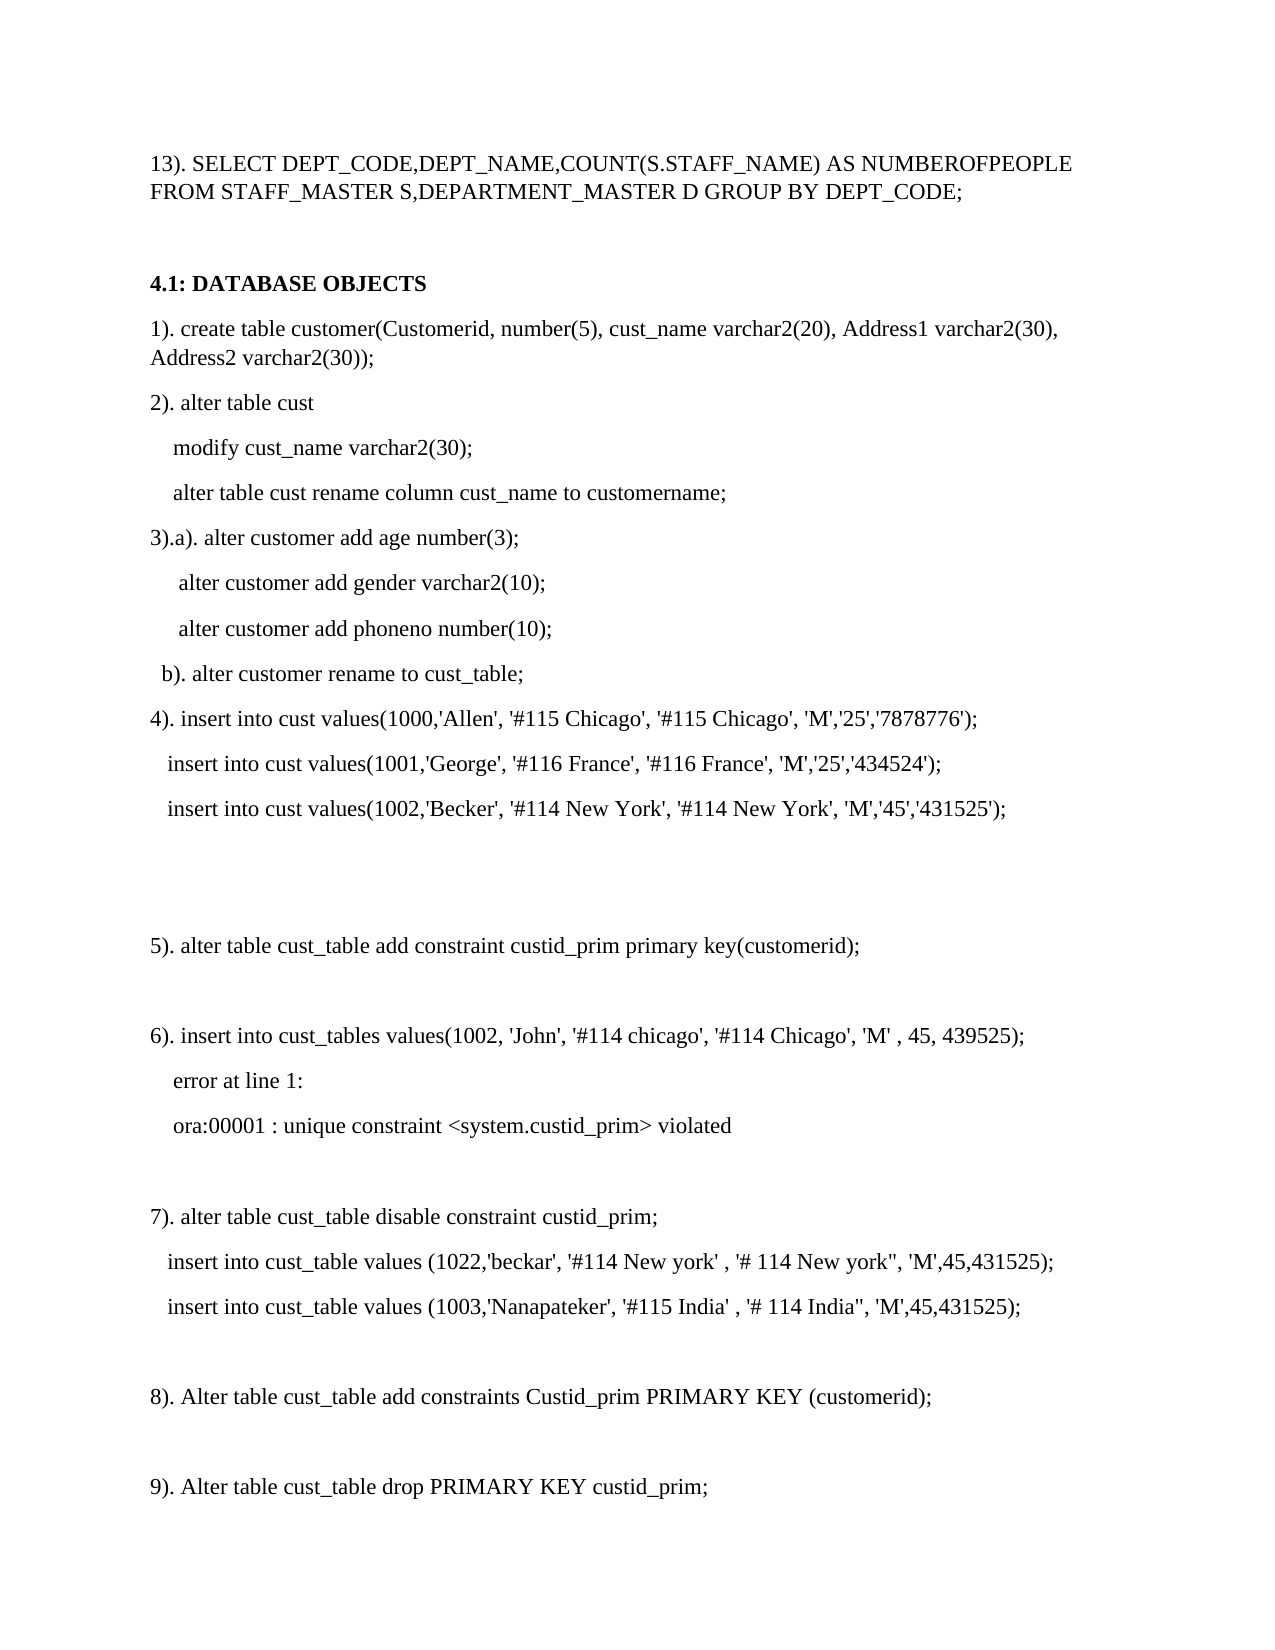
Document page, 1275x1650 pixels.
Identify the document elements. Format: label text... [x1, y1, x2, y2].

text insert into cust_table values (1003,'Nanapateker', '#115 India' , '# 114 India", 'M',45,431525); [150, 1293, 1125, 1319]
text b). alter customer rename to cust_table; [150, 660, 1125, 686]
text alter customer add gender varchar2(10); [150, 569, 1125, 596]
text ora:00001 : unique constraint <system.custid_prim> violated [150, 1112, 1125, 1139]
text alter table cust rename column cust_name to customername; [150, 479, 1125, 506]
text 4.1: DATABASE OBJECTS [150, 270, 1125, 297]
text insert into cust values(1001,'George', '#116 France', '#116 France', 'M','25','434524'); [150, 750, 1125, 776]
text 4). insert into cust values(1000,'Allen', '#115 Chicago', '#115 Chicago', 'M','25','7878776'); [150, 705, 1125, 731]
text 9). Alter table cust_table drop PRIMARY KEY custid_prim; [150, 1473, 1125, 1500]
text 13). SELECT DEPT_CODE,DEPT_NAME,COUNT(S.STAFF_NAME) AS NUMBEROFPEOPLE FROM STAFF_MASTER S,DEPARTMENT_MASTER D GROUP BY DEPT_CODE; [150, 150, 1125, 205]
text modify cust_name varchar2(30); [150, 434, 1125, 461]
text insert into cust values(1002,'Becker', '#114 New York', '#114 New York', 'M','45','431525'); [150, 795, 1125, 821]
text 6). insert into cust_tables values(1002, 'John', '#114 chicago', '#114 Chicago', 'M' , 45, 439525); [150, 1022, 1125, 1049]
text insert into cust_table values (1022,'beckar', '#114 New york' , '# 114 New york", 'M',45,431525); [150, 1248, 1125, 1274]
text 7). alter table cust_table disable constraint custid_prim; [150, 1203, 1125, 1229]
text alter customer add phoneno number(10); [150, 614, 1125, 641]
text error at line 1: [150, 1067, 1125, 1094]
text 3).a). alter customer add age number(3); [150, 524, 1125, 551]
text 8). Alter table cust_table add constraints Custid_prim PRIMARY KEY (customerid); [150, 1383, 1125, 1409]
text 1). create table customer(Customerid, number(5), cust_name varchar2(20), Address1 varchar2(30), Address2 varchar2(30)); [150, 316, 1125, 370]
text 5). alter table cust_table add constraint custid_prim primary key(customerid); [150, 932, 1125, 958]
text 2). alter table cust [150, 389, 1125, 415]
